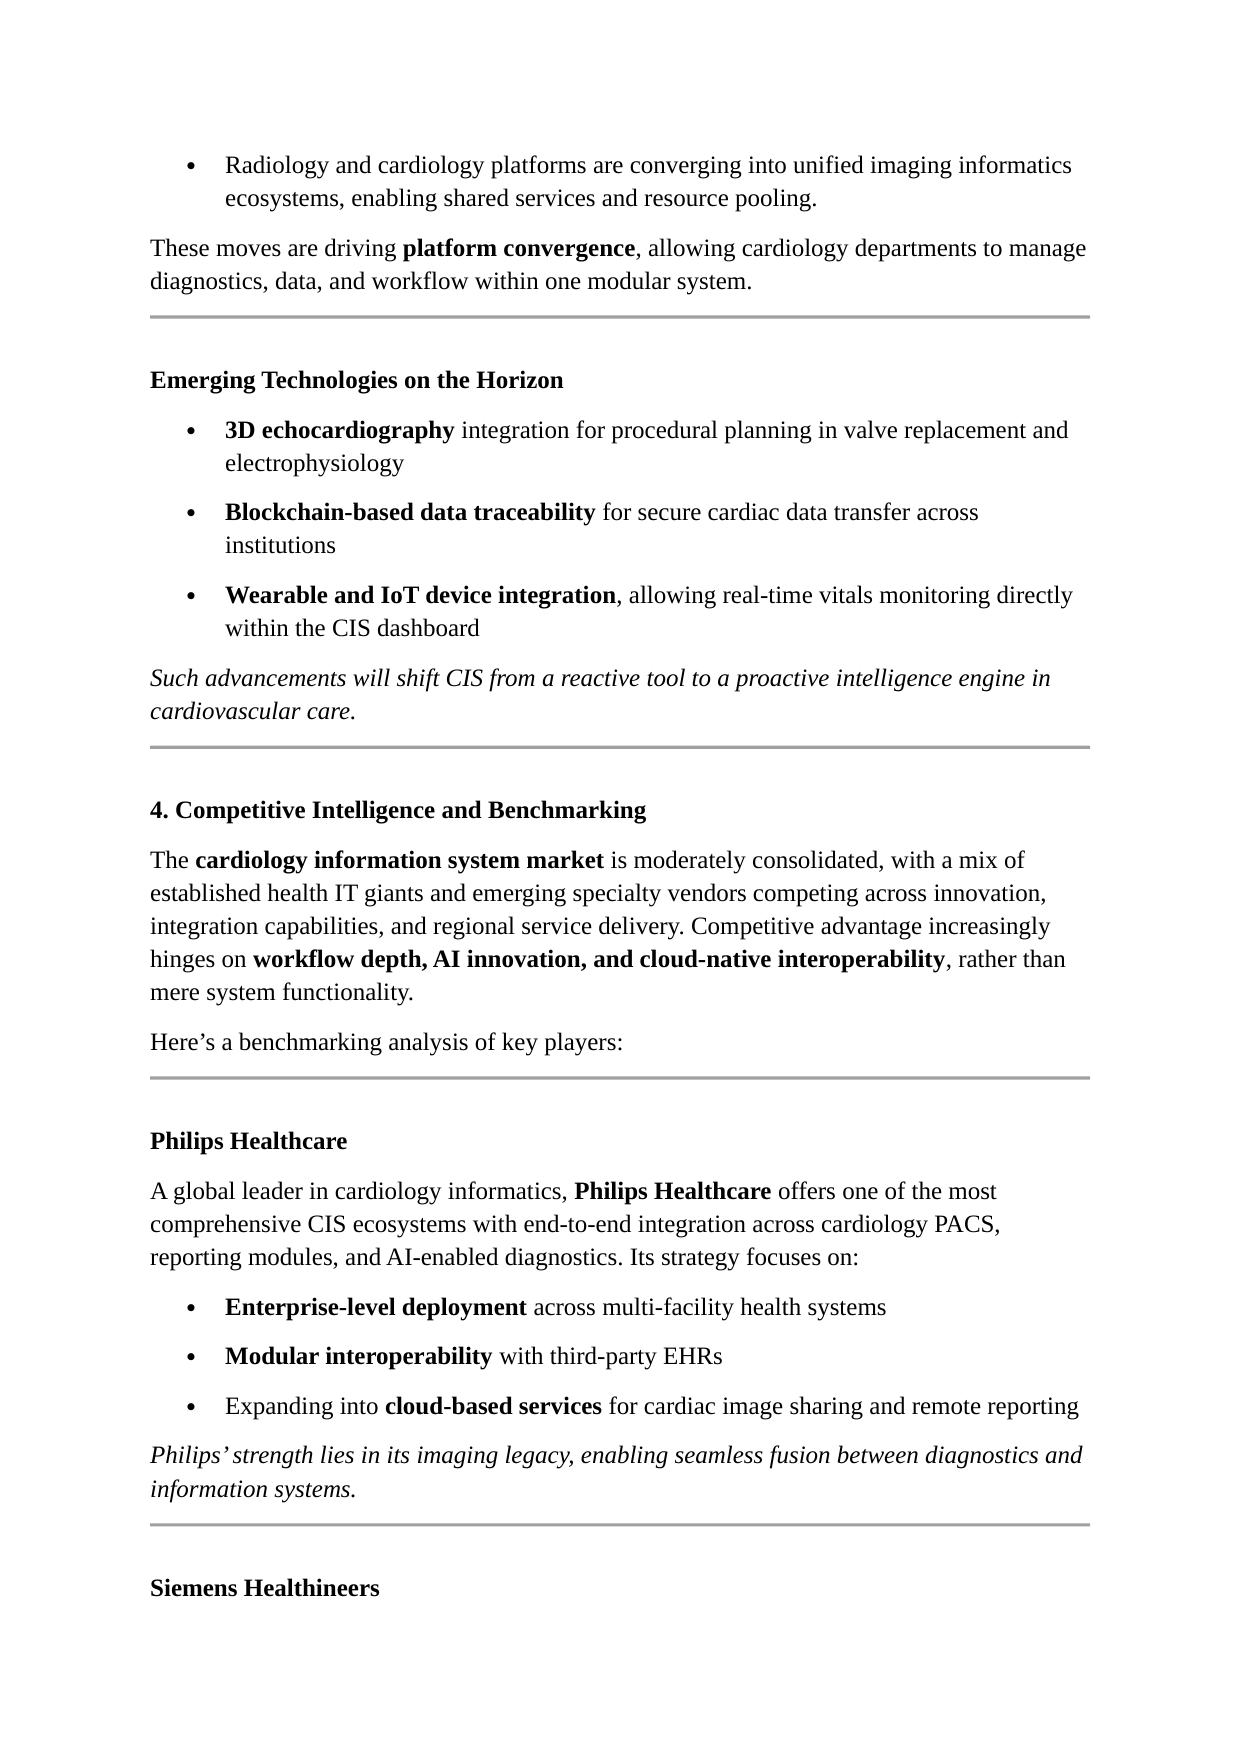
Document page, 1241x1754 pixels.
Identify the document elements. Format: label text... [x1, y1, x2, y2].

text Siemens Healthineers [150, 1573, 1090, 1602]
list Expanding into cloud-based services for cardiac image sharing and remote reporting [187, 1391, 1090, 1420]
text Here’s a benchmarking analysis of key players: [150, 1027, 1090, 1056]
text 4. Competitive Intelligence and Benchmarking [150, 795, 1090, 824]
list Enterprise-level deployment across multi-facility health systems [187, 1292, 1090, 1320]
text Philips Healthcare [150, 1126, 1090, 1155]
list 3D echocardiography integration for procedural planning in valve replacement and electrophysiology [187, 415, 1090, 477]
text The cardiology information system market is moderately consolidated, with a mix of established health IT giants and emerging specialty vendors competing across innovation, integration capabilities, and regional service delivery. Competitive advantage increasingly hinges on workflow depth, AI innovation, and cloud-native interoperability, rather than mere system functionality. [150, 845, 1090, 1006]
list Modular interoperability with third-party EHRs [187, 1341, 1090, 1370]
list Wearable and IoT device integration, allowing real-time vitals monitoring directly within the CIS dashboard [187, 580, 1090, 642]
text These moves are driving platform convergence, allowing cardiology departments to manage diagnostics, data, and workflow within one modular system. [150, 233, 1090, 294]
text Emerging Technologies on the Horizon [150, 365, 1090, 394]
text Philips’ strength lies in its imaging legacy, enabling seamless fusion between diagnostics and information systems. [150, 1441, 1090, 1502]
list Blockchain-based data traceability for secure cardiac data transfer across institutions [187, 497, 1090, 559]
text A global leader in cardiology informatics, Philips Healthcare offers one of the most comprehensive CIS ecosystems with end-to-end integration across cardiology PACS, reporting modules, and AI-enabled diagnostics. Its strategy focuses on: [150, 1176, 1090, 1271]
text Such advancements will shift CIS from a reactive tool to a proactive intelligence engine in cardiovascular care. [150, 663, 1090, 725]
list Radiology and cardiology platforms are converging into unified imaging informatics ecosystems, enabling shared services and resource pooling. [187, 150, 1090, 212]
